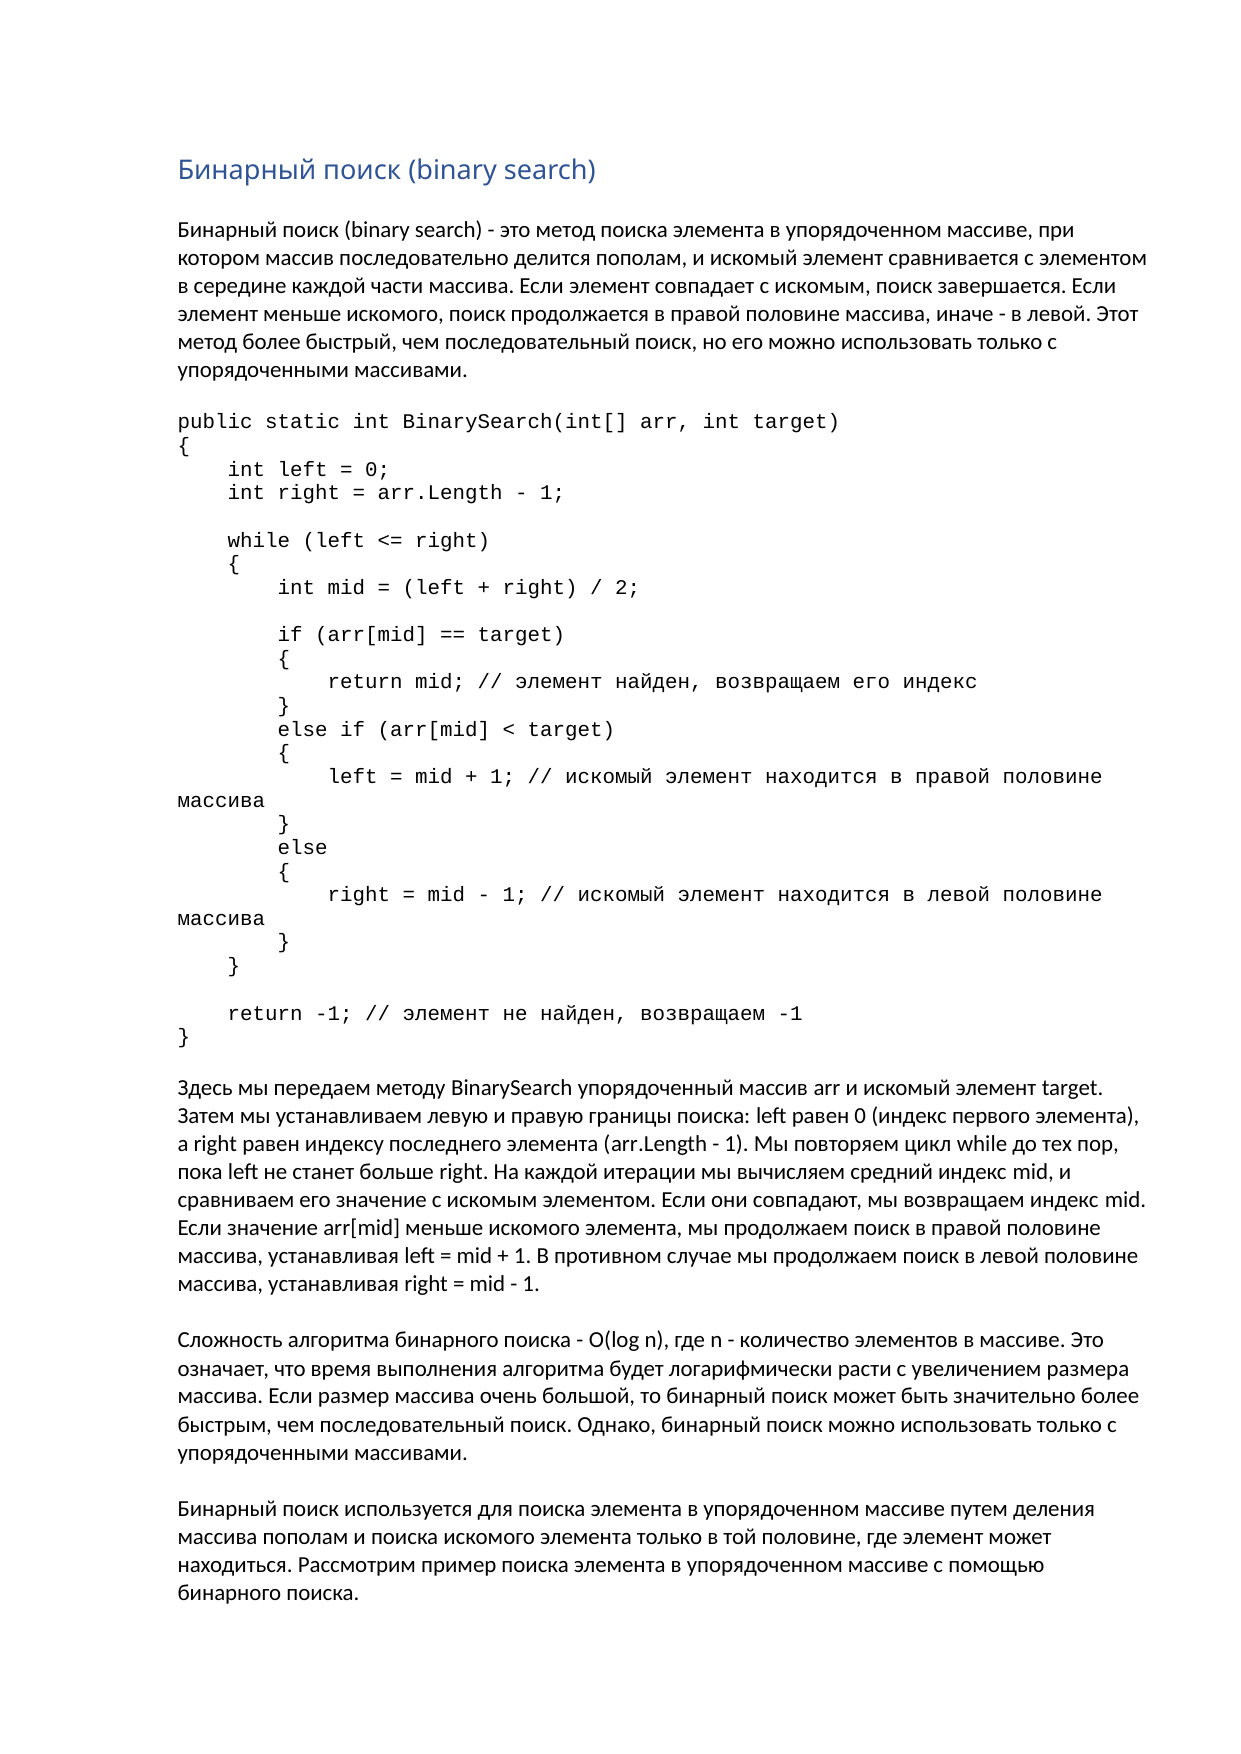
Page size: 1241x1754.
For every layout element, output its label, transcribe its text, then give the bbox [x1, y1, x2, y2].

text while (left <= right) [177, 529, 1152, 553]
text } [177, 813, 1152, 837]
text if (arr[mid] == target) [177, 624, 1152, 648]
text { [177, 553, 1152, 577]
text int left = 0; [177, 459, 1152, 482]
text return mid; // элемент найден, возвращаем его индекс [177, 671, 1152, 695]
text { [177, 742, 1152, 766]
text Бинарный поиск используется для поиска элемента в упорядоченном массиве путем деления массива пополам и поиска искомого элемента только в той половине, где элемент может находиться. Рассмотрим пример поиска элемента в упорядоченном массиве с помощью бинарного поиска. [177, 1494, 1152, 1606]
text Сложность алгоритма бинарного поиска - O(log n), где n - количество элементов в массиве. Это означает, что время выполнения алгоритма будет логарифмически расти с увеличением размера массива. Если размер массива очень большой, то бинарный поиск может быть значительно более быстрым, чем последовательный поиск. Однако, бинарный поиск можно использовать только с упорядоченными массивами. [177, 1326, 1152, 1466]
text } [177, 932, 1152, 955]
text Бинарный поиск (binary search) - это метод поиска элемента в упорядоченном массиве, при котором массив последовательно делится пополам, и искомый элемент сравнивается с элементом в середине каждой части массива. Если элемент совпадает с искомым, поиск завершается. Если элемент меньше искомого, поиск продолжается в правой половине массива, иначе - в левой. Этот метод более быстрый, чем последовательный поиск, но его можно использовать только с упорядоченными массивами. [177, 215, 1152, 383]
text { [177, 648, 1152, 671]
text Здесь мы передаем методу BinarySearch упорядоченный массив arr и искомый элемент target. Затем мы устанавливаем левую и правую границы поиска: left равен 0 (индекс первого элемента), а right равен индексу последнего элемента (arr.Length - 1). Мы повторяем цикл while до тех пор, пока left не станет больше right. На каждой итерации мы вычисляем средний индекс mid, и сравниваем его значение с искомым элементом. Если они совпадают, мы возвращаем индекс mid. Если значение arr[mid] меньше искомого элемента, мы продолжаем поиск в правой половине массива, устанавливая left = mid + 1. В противном случае мы продолжаем поиск в левой половине массива, устанавливая right = mid - 1. [177, 1073, 1152, 1298]
text int right = arr.Length - 1; [177, 482, 1152, 506]
text } [177, 1026, 1152, 1050]
text { [177, 861, 1152, 884]
text else if (arr[mid] < target) [177, 719, 1152, 742]
text int mid = (left + right) / 2; [177, 577, 1152, 601]
text else [177, 837, 1152, 861]
subtitle Бинарный поиск (binary search) [177, 150, 1152, 187]
text } [177, 695, 1152, 719]
text { [177, 435, 1152, 459]
text right = mid - 1; // искомый элемент находится в левой половине массива [177, 884, 1152, 932]
text return -1; // элемент не найден, возвращаем -1 [177, 1002, 1152, 1026]
text public static int BinarySearch(int[] arr, int target) [177, 411, 1152, 435]
text left = mid + 1; // искомый элемент находится в правой половине массива [177, 766, 1152, 813]
text } [177, 955, 1152, 979]
